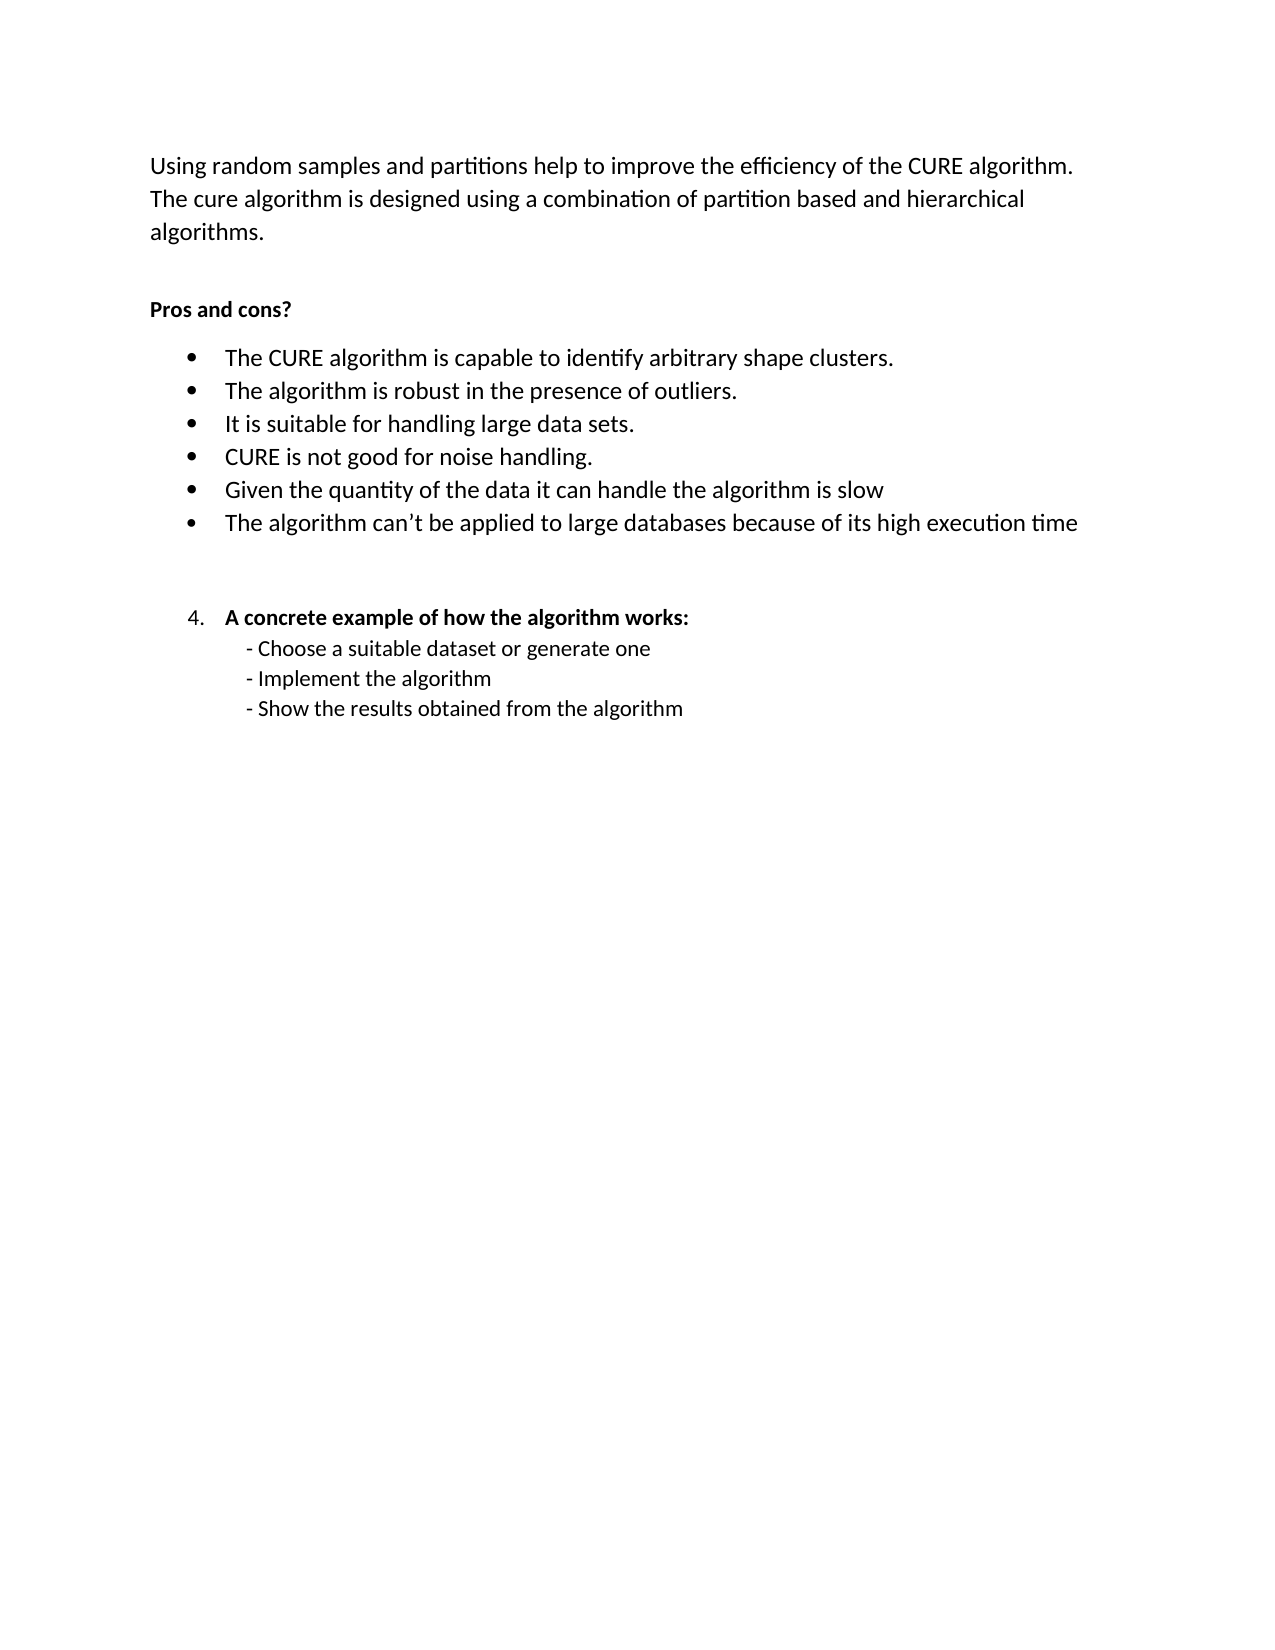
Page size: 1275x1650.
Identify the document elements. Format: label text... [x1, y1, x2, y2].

text Using random samples and partitions help to improve the efficiency of the CURE algorithm. The cure algorithm is designed using a combination of partition based and hierarchical algorithms. [150, 150, 1125, 246]
list A concrete example of how the algorithm works: - Choose a suitable dataset or generate one - Implement the algorithm - Show the results obtained from the algorithm [187, 603, 1125, 722]
list The algorithm is robust in the presence of outliers. [187, 375, 1125, 406]
list The CURE algorithm is capable to identify arbitrary shape clusters. [187, 342, 1125, 373]
list CURE is not good for noise handling. [187, 441, 1125, 472]
list The algorithm can’t be applied to large databases because of its high execution time [187, 507, 1125, 538]
text Pros and cons? [150, 265, 1125, 324]
list It is suitable for handling large data sets. [187, 408, 1125, 439]
list Given the quantity of the data it can handle the algorithm is slow [187, 474, 1125, 505]
